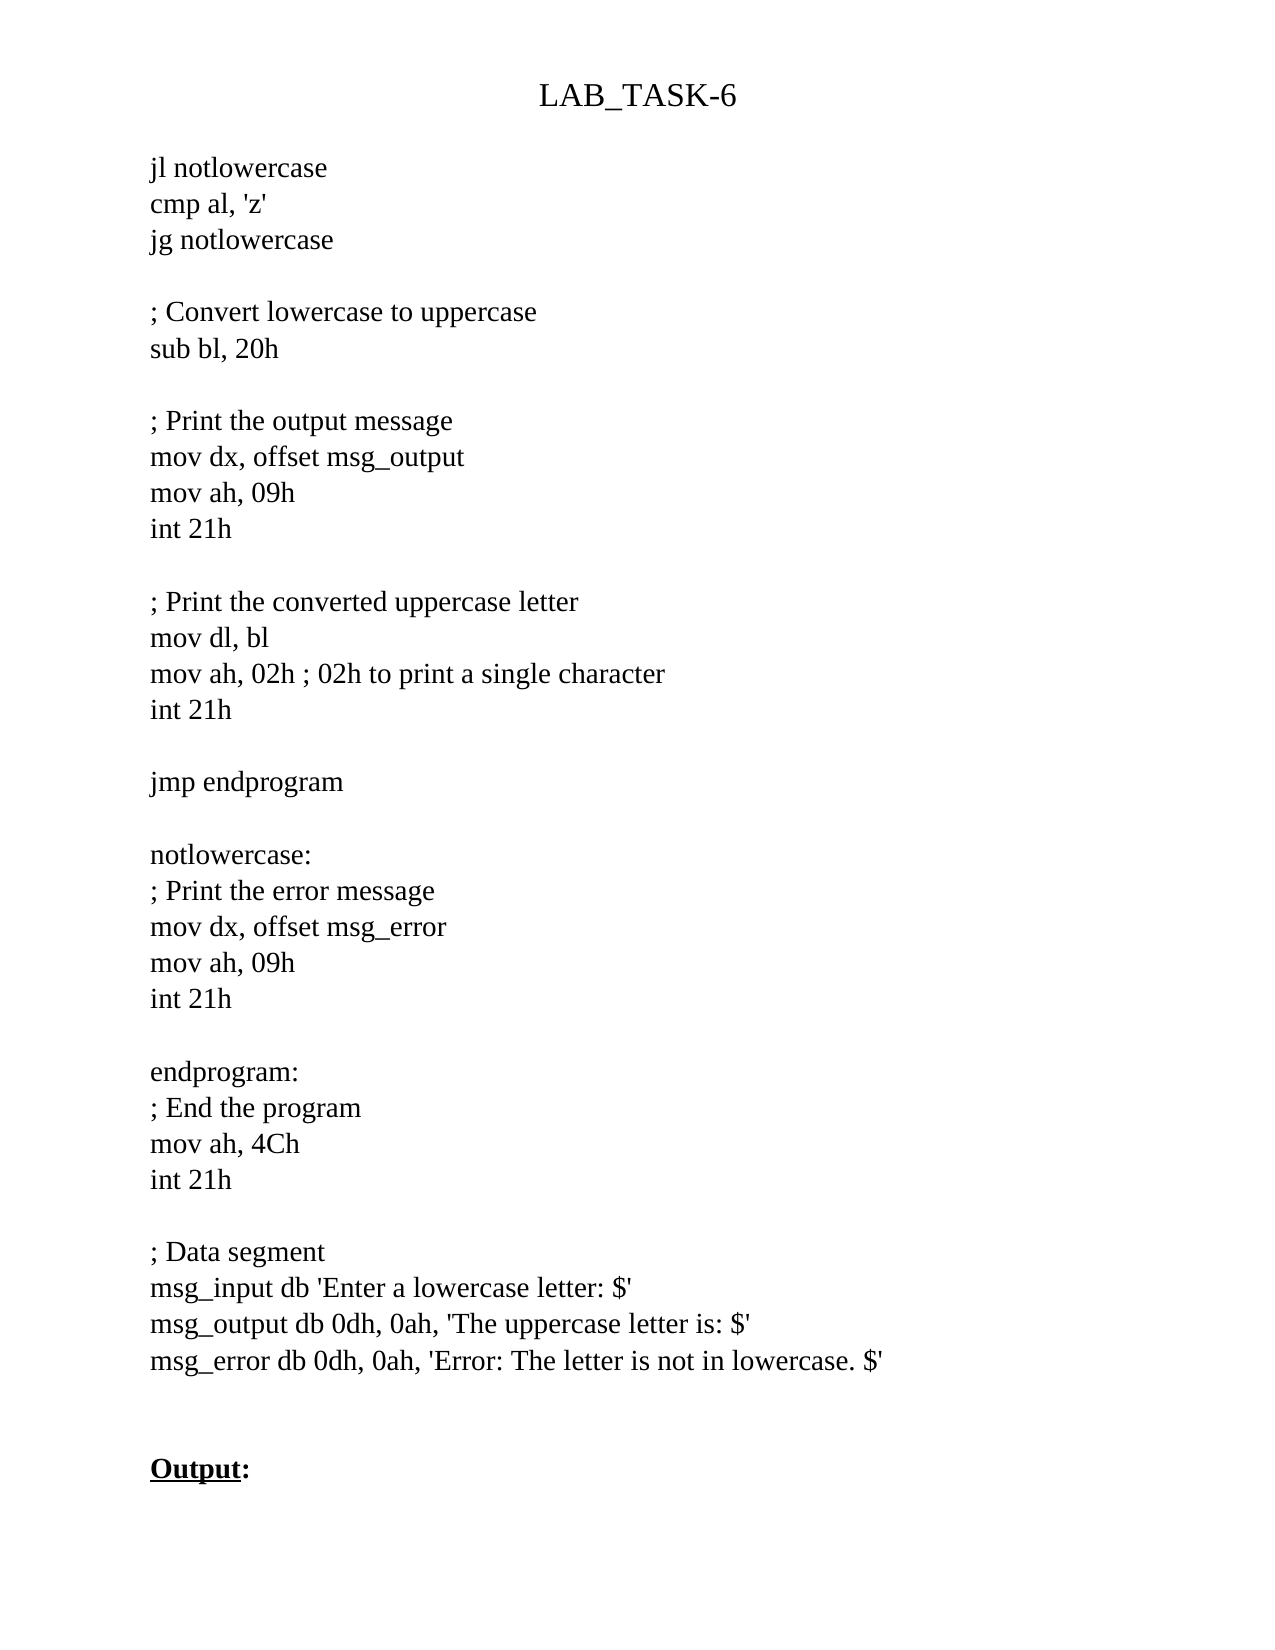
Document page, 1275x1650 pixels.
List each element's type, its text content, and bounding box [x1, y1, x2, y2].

text notlowercase: [150, 837, 1125, 870]
text Output: [150, 1451, 1125, 1485]
text ; Convert lowercase to uppercase [150, 294, 1125, 328]
text int 21h [150, 981, 1125, 1015]
text mov dx, offset msg_output [150, 439, 1125, 473]
text jmp endprogram [150, 764, 1125, 798]
text mov ah, 09h [150, 475, 1125, 509]
text mov ah, 4Ch [150, 1126, 1125, 1159]
text msg_input db 'Enter a lowercase letter: $' [150, 1271, 1125, 1304]
text endprogram: [150, 1054, 1125, 1087]
text cmp al, 'z' [150, 186, 1125, 220]
text ; End the program [150, 1090, 1125, 1123]
text int 21h [150, 511, 1125, 545]
text ; Print the error message [150, 873, 1125, 906]
text int 21h [150, 1162, 1125, 1196]
text jl notlowercase [150, 150, 1125, 183]
text ; Print the output message [150, 403, 1125, 437]
text mov dx, offset msg_error [150, 909, 1125, 943]
text ; Data segment [150, 1234, 1125, 1268]
text msg_output db 0dh, 0ah, 'The uppercase letter is: $' [150, 1307, 1125, 1340]
text int 21h [150, 692, 1125, 726]
text mov ah, 02h ; 02h to print a single character [150, 656, 1125, 689]
text msg_error db 0dh, 0ah, 'Error: The letter is not in lowercase. $' [150, 1343, 1125, 1376]
text ; Print the converted uppercase letter [150, 584, 1125, 617]
text jg notlowercase [150, 222, 1125, 256]
text mov dl, bl [150, 620, 1125, 653]
text mov ah, 09h [150, 945, 1125, 979]
text sub bl, 20h [150, 331, 1125, 364]
